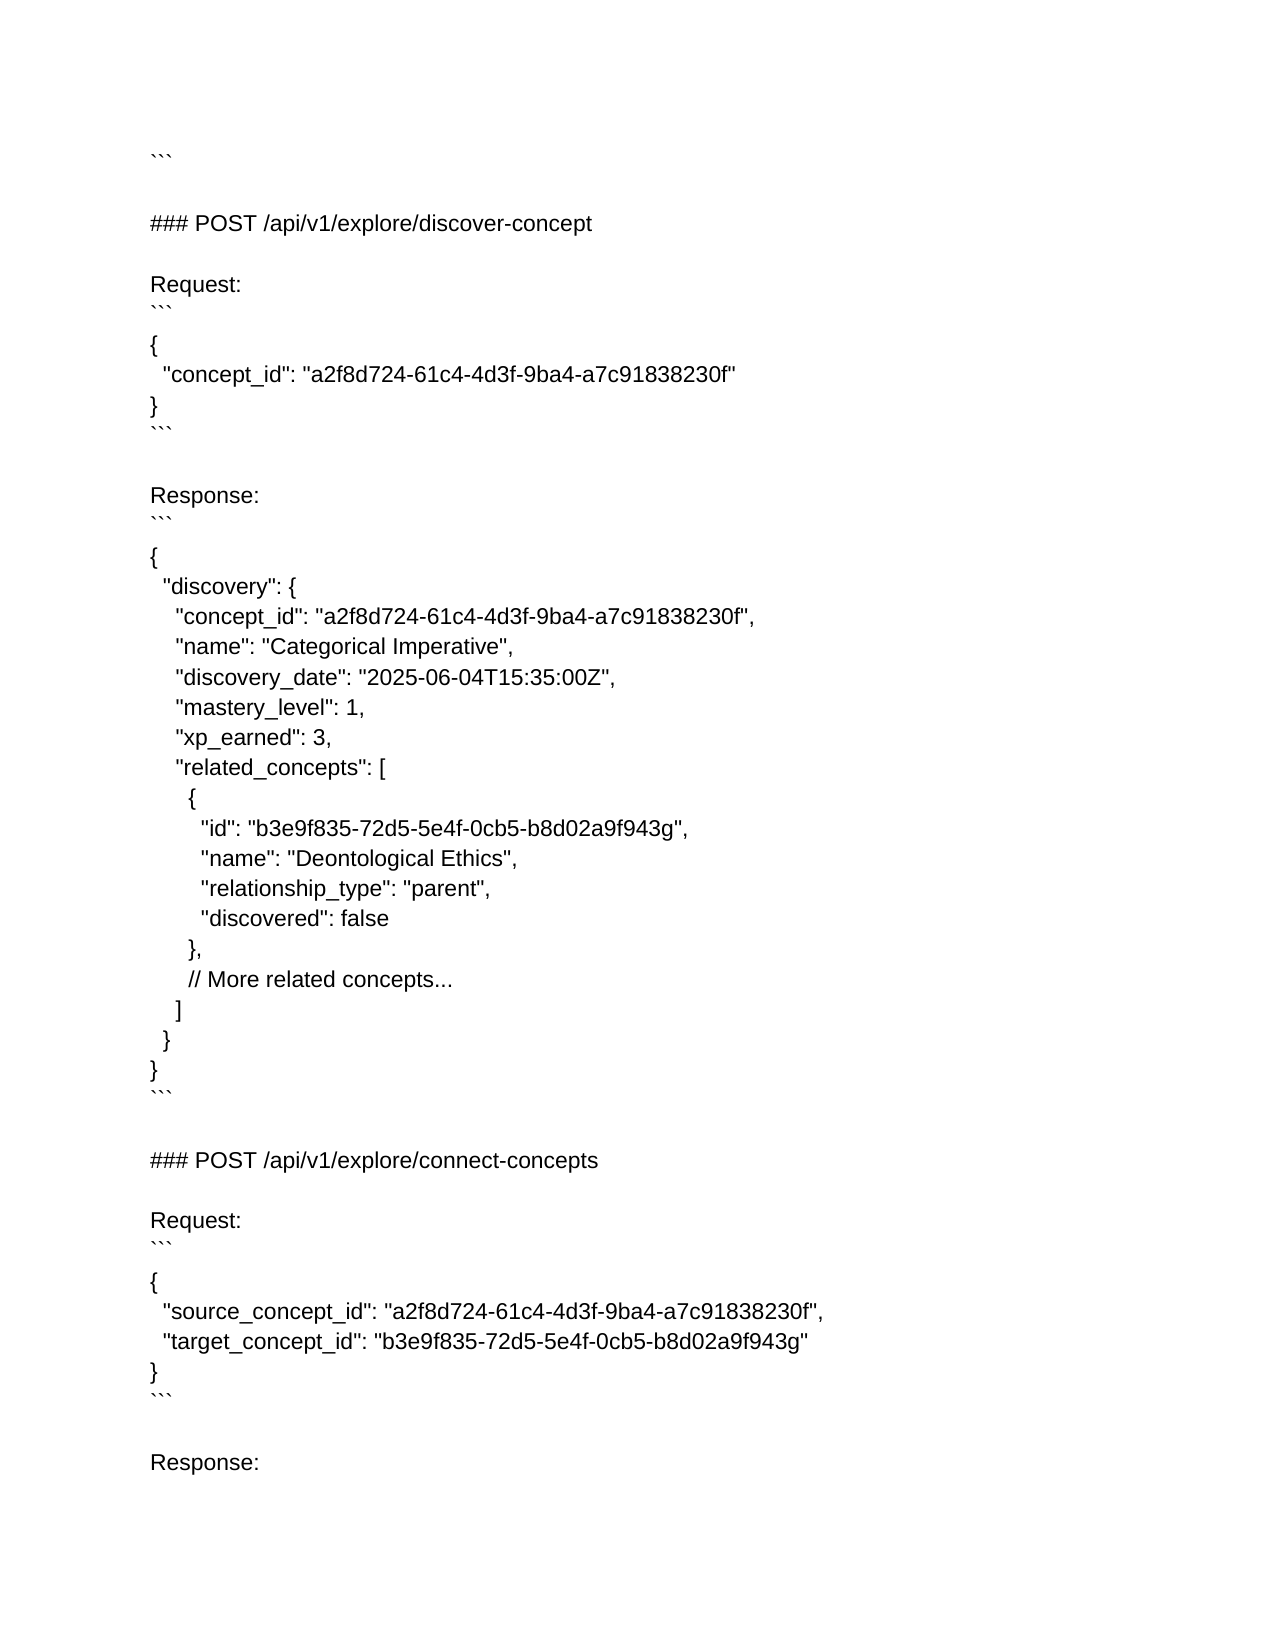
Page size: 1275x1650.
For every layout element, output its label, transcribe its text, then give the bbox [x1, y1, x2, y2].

text "relationship_type": "parent", [150, 875, 1125, 901]
text "xp_earned": 3, [150, 724, 1125, 750]
text }, [150, 935, 1125, 962]
text Response: [150, 1449, 1125, 1475]
text } [150, 1026, 1125, 1052]
text Response: [150, 482, 1125, 509]
text { [150, 543, 1125, 569]
text "concept_id": "a2f8d724-61c4-4d3f-9ba4-a7c91838230f", [150, 603, 1125, 629]
text { [150, 1268, 1125, 1294]
text // More related concepts... [150, 966, 1125, 992]
text "discovered": false [150, 905, 1125, 932]
text "id": "b3e9f835-72d5-5e4f-0cb5-b8d02a9f943g", [150, 814, 1125, 841]
text { [150, 784, 1125, 811]
text "mastery_level": 1, [150, 694, 1125, 720]
text ### POST /api/v1/explore/connect-concepts [150, 1147, 1125, 1173]
text { [150, 331, 1125, 358]
text "discovery": { [150, 573, 1125, 599]
text } [150, 1056, 1125, 1083]
text ### POST /api/v1/explore/discover-concept [150, 210, 1125, 237]
text "name": "Categorical Imperative", [150, 633, 1125, 660]
text ``` [150, 1086, 1125, 1113]
text ``` [150, 422, 1125, 448]
text Request: [150, 1207, 1125, 1234]
text } [150, 392, 1125, 418]
text ``` [150, 301, 1125, 327]
text "concept_id": "a2f8d724-61c4-4d3f-9ba4-a7c91838230f" [150, 361, 1125, 388]
text ``` [150, 1237, 1125, 1264]
text ] [150, 996, 1125, 1022]
text "related_concepts": [ [150, 754, 1125, 781]
text "target_concept_id": "b3e9f835-72d5-5e4f-0cb5-b8d02a9f943g" [150, 1328, 1125, 1354]
text ``` [150, 150, 1125, 176]
text Request: [150, 271, 1125, 297]
text ``` [150, 512, 1125, 539]
text } [150, 1358, 1125, 1385]
text "discovery_date": "2025-06-04T15:35:00Z", [150, 663, 1125, 690]
text ``` [150, 1388, 1125, 1415]
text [150, 1298, 1125, 1324]
text "name": "Deontological Ethics", [150, 845, 1125, 871]
